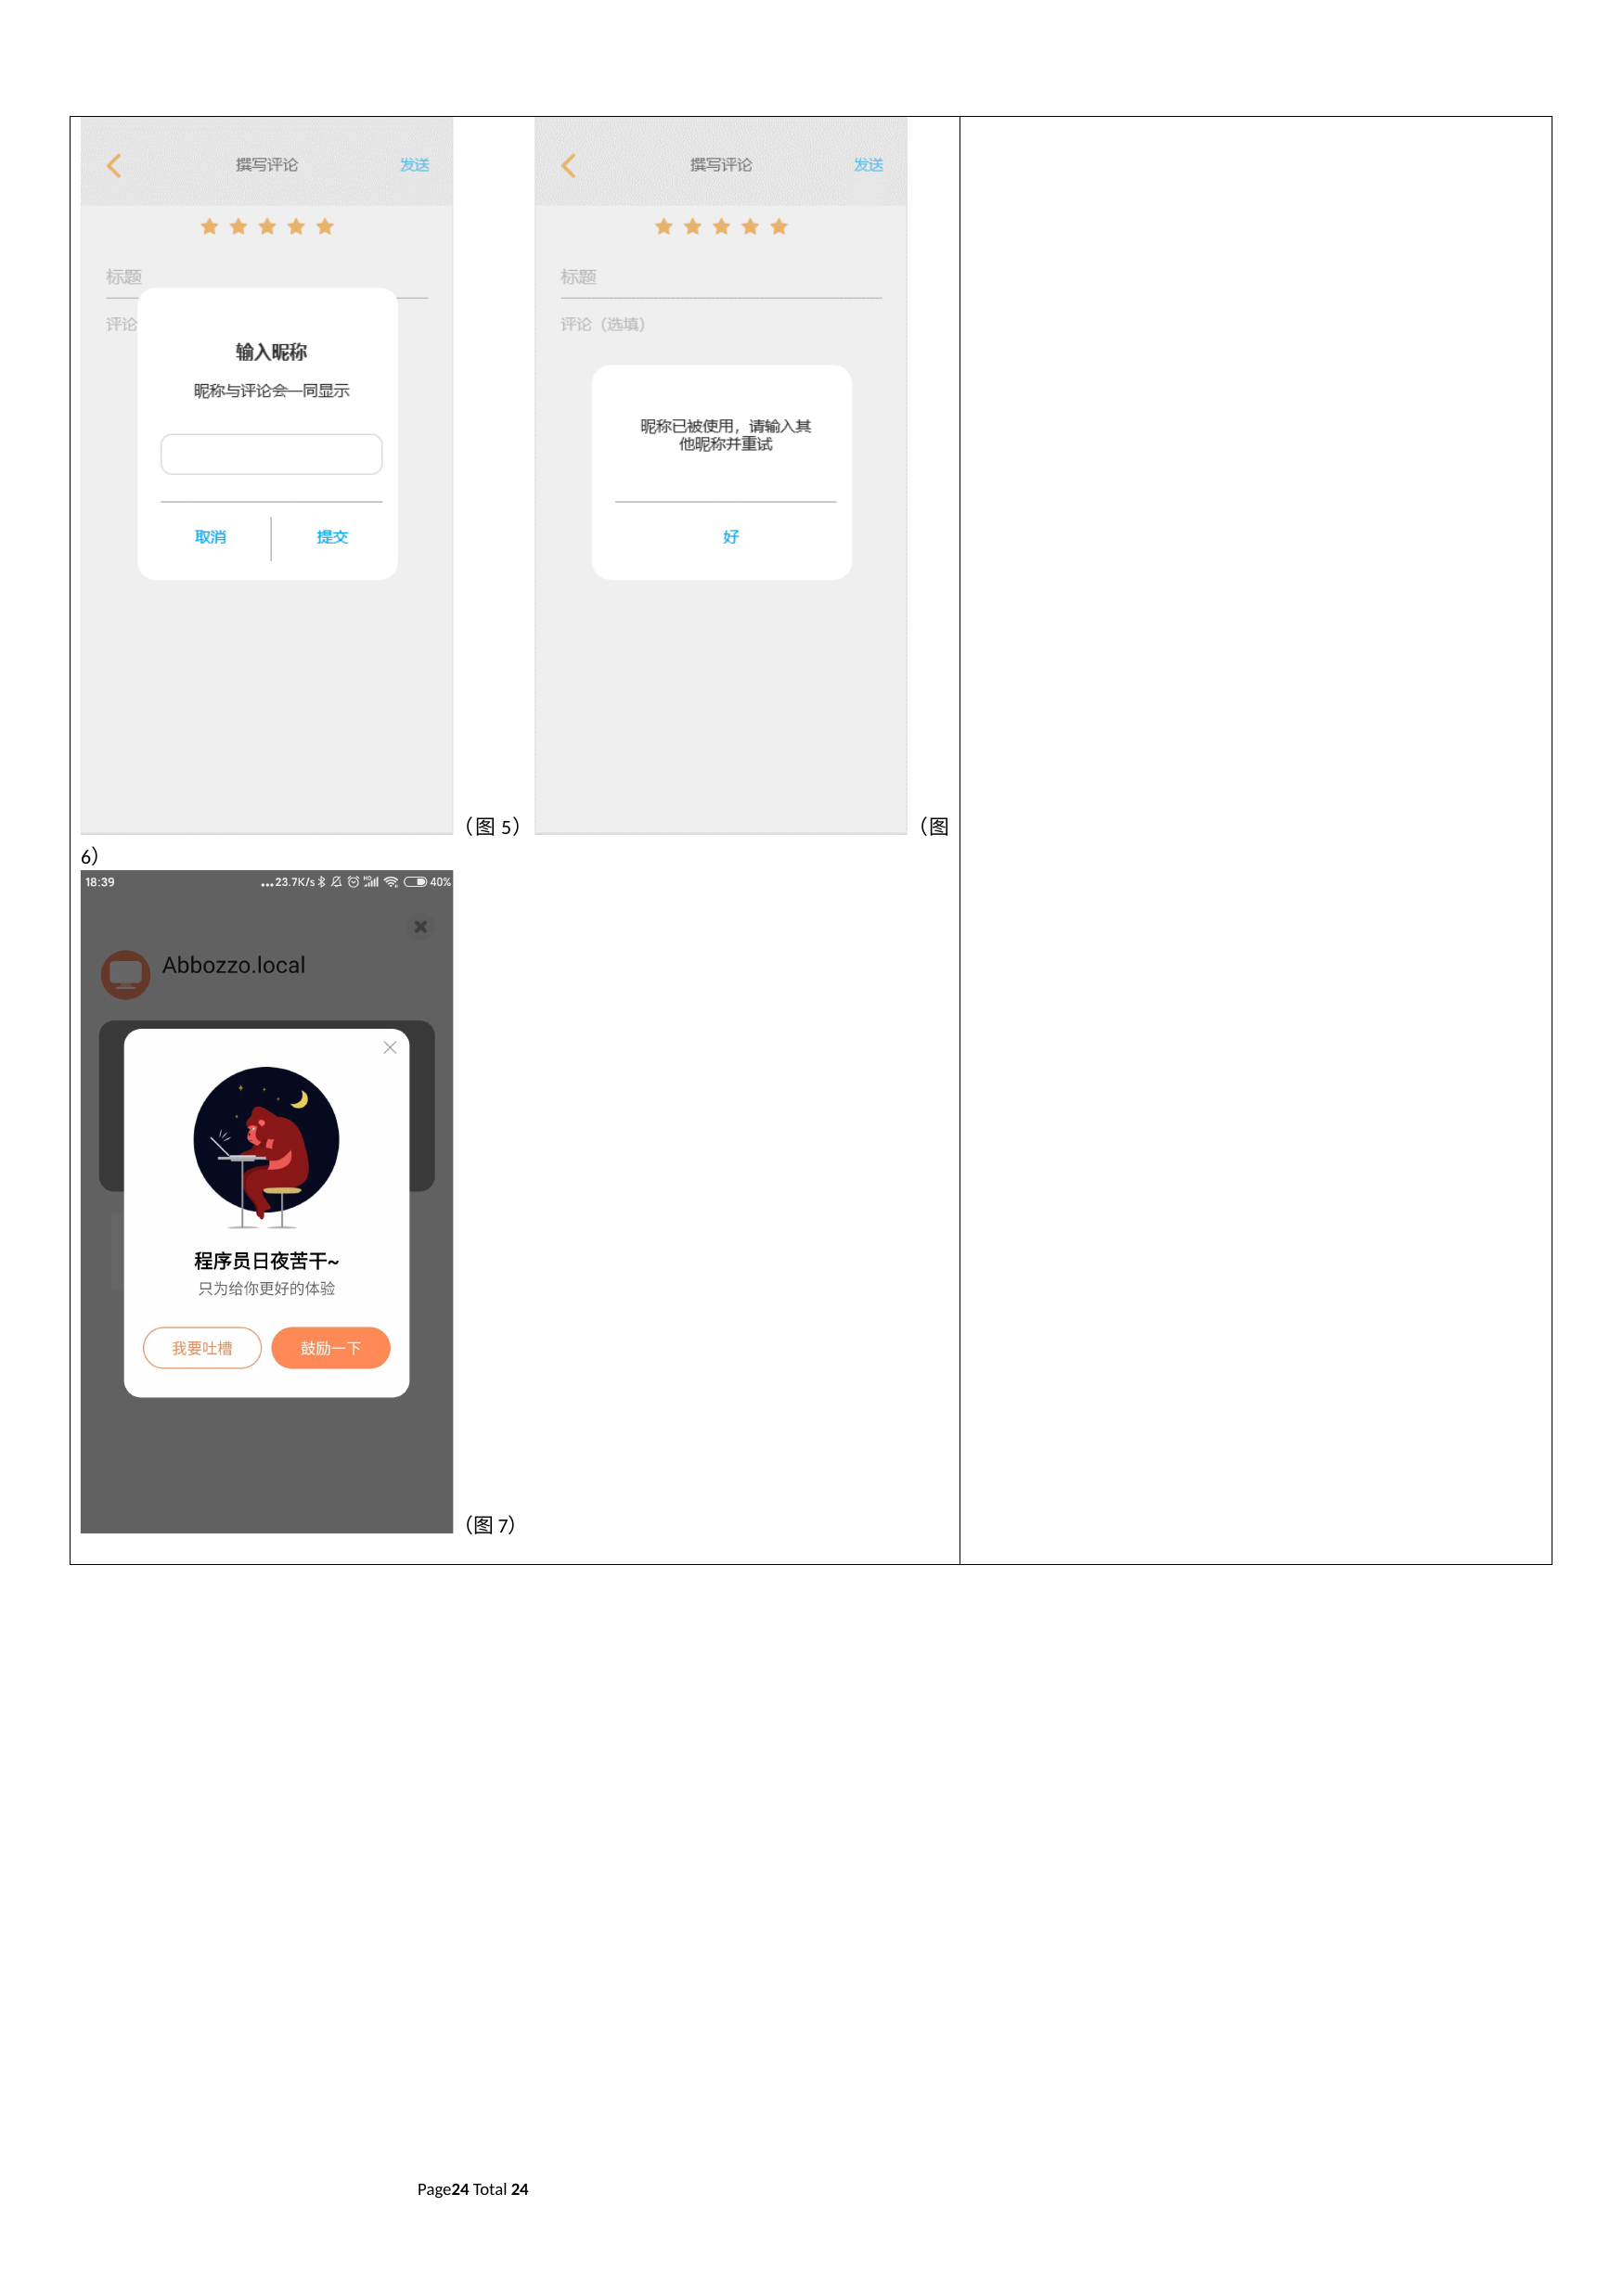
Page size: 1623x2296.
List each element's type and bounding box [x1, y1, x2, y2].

picture [80, 870, 454, 1533]
table_cell [960, 117, 1552, 1564]
picture [535, 117, 908, 835]
table_cell [71, 117, 960, 1564]
picture [80, 117, 454, 835]
